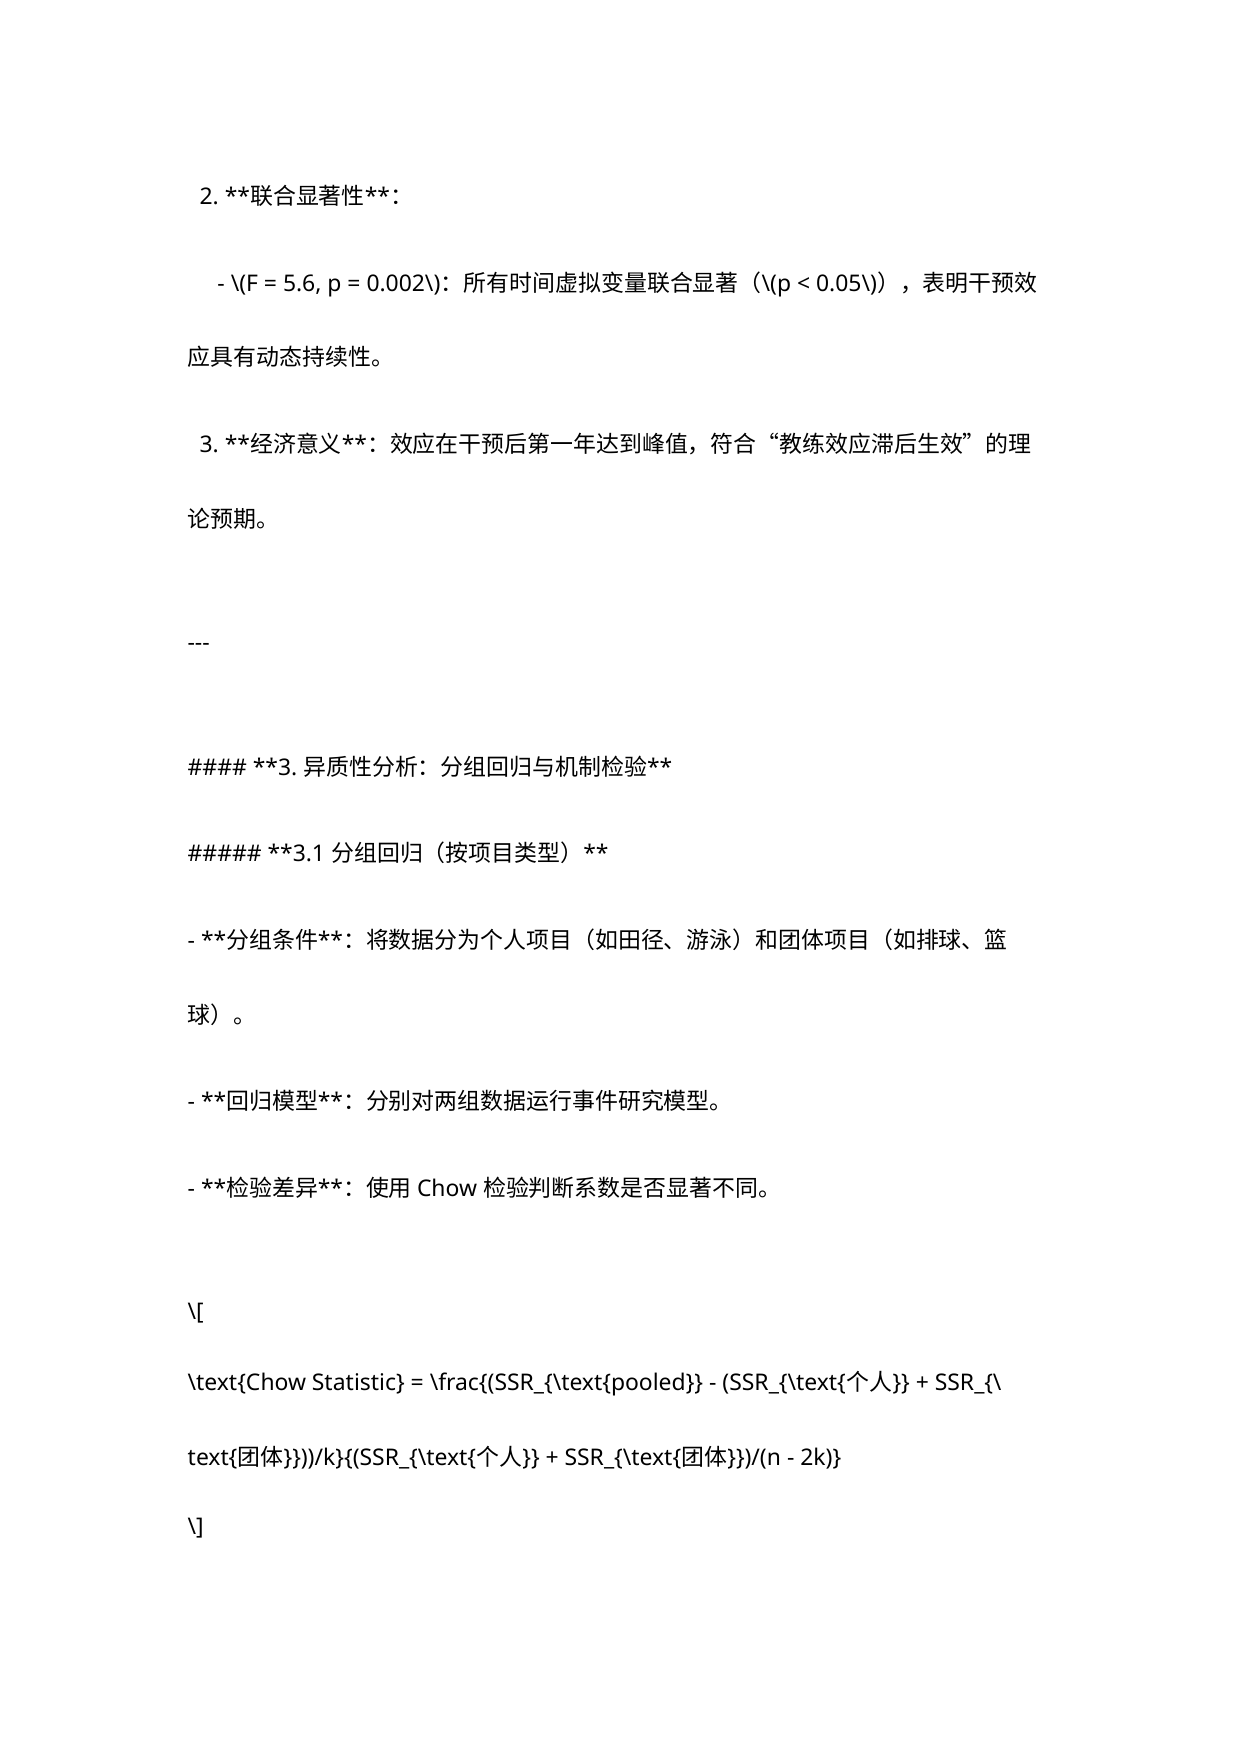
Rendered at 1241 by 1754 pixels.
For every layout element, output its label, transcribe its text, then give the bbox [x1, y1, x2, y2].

text ##### **3.1 分组回归（按项目类型）** [187, 819, 1053, 884]
text - **回归模型**：分别对两组数据运行事件研究模型。 [187, 1067, 1053, 1132]
text 2. **联合显著性**： [187, 162, 1053, 227]
text - **分组条件**：将数据分为个人项目（如田径、游泳）和团体项目（如排球、篮球）。 [187, 906, 1053, 1046]
text 3. **经济意义**：效应在干预后第一年达到峰值，符合“教练效应滞后生效”的理论预期。 [187, 410, 1053, 549]
text \] [187, 1510, 1053, 1542]
text - \(F = 5.6, p = 0.002\)：所有时间虚拟变量联合显著（\(p < 0.05\)），表明干预效应具有动态持续性。 [187, 249, 1053, 388]
text \[ [187, 1294, 1053, 1327]
text \text{Chow Statistic} = \frac{(SSR_{\text{pooled}} - (SSR_{\text{个人}} + SSR_{\text{团体}}))/k}{(SSR_{\text{个人}} + SSR_{\text{团体}})/(n - 2k)} [187, 1348, 1053, 1488]
text --- [187, 625, 1053, 657]
text - **检验差异**：使用 Chow 检验判断系数是否显著不同。 [187, 1154, 1053, 1219]
text #### **3. 异质性分析：分组回归与机制检验** [187, 733, 1053, 798]
